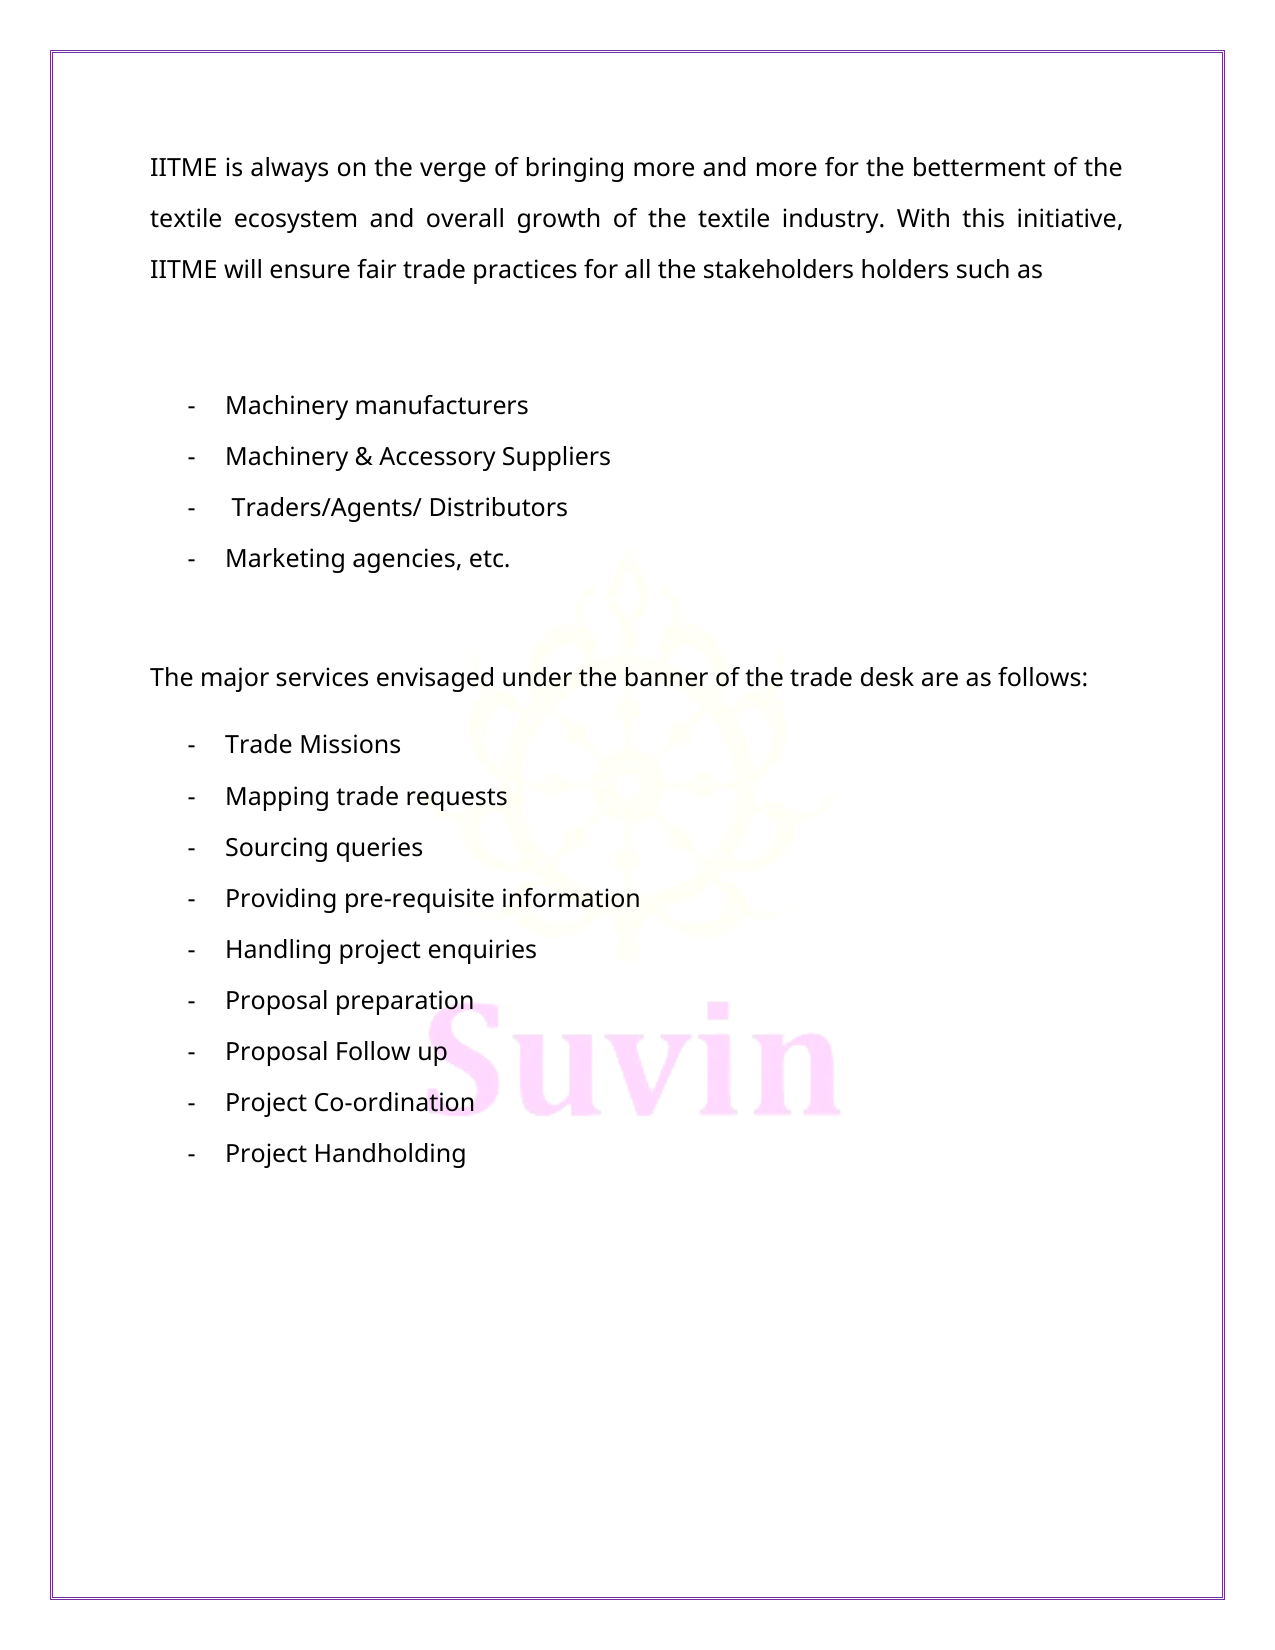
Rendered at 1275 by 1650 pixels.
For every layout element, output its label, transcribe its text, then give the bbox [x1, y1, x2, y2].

text IITME is always on the verge of bringing more and more for the betterment of the textile ecosystem and overall growth of the textile industry. With this initiative, IITME will ensure fair trade practices for all the stakeholders holders such as [150, 150, 1125, 286]
list ⁠Providing pre-requisite information [187, 880, 1125, 914]
list ⁠Project Co-ordination [187, 1084, 1125, 1118]
list Mapping trade requests [187, 778, 1125, 812]
list Trade Missions [187, 727, 1125, 761]
list ⁠Marketing agencies, etc. [187, 541, 1125, 575]
list ⁠Proposal preparation [187, 982, 1125, 1016]
list ⁠Project Handholding [187, 1135, 1125, 1169]
list ⁠ Traders/Agents/ Distributors [187, 489, 1125, 524]
list ⁠Machinery & Accessory Suppliers [187, 438, 1125, 473]
list Machinery manufacturers [187, 387, 1125, 422]
text The major services envisaged under the banner of the trade desk are as follows: [150, 659, 1125, 693]
list ⁠Sourcing queries [187, 829, 1125, 863]
list ⁠Handling project enquiries [187, 931, 1125, 965]
list ⁠Proposal Follow up [187, 1033, 1125, 1067]
